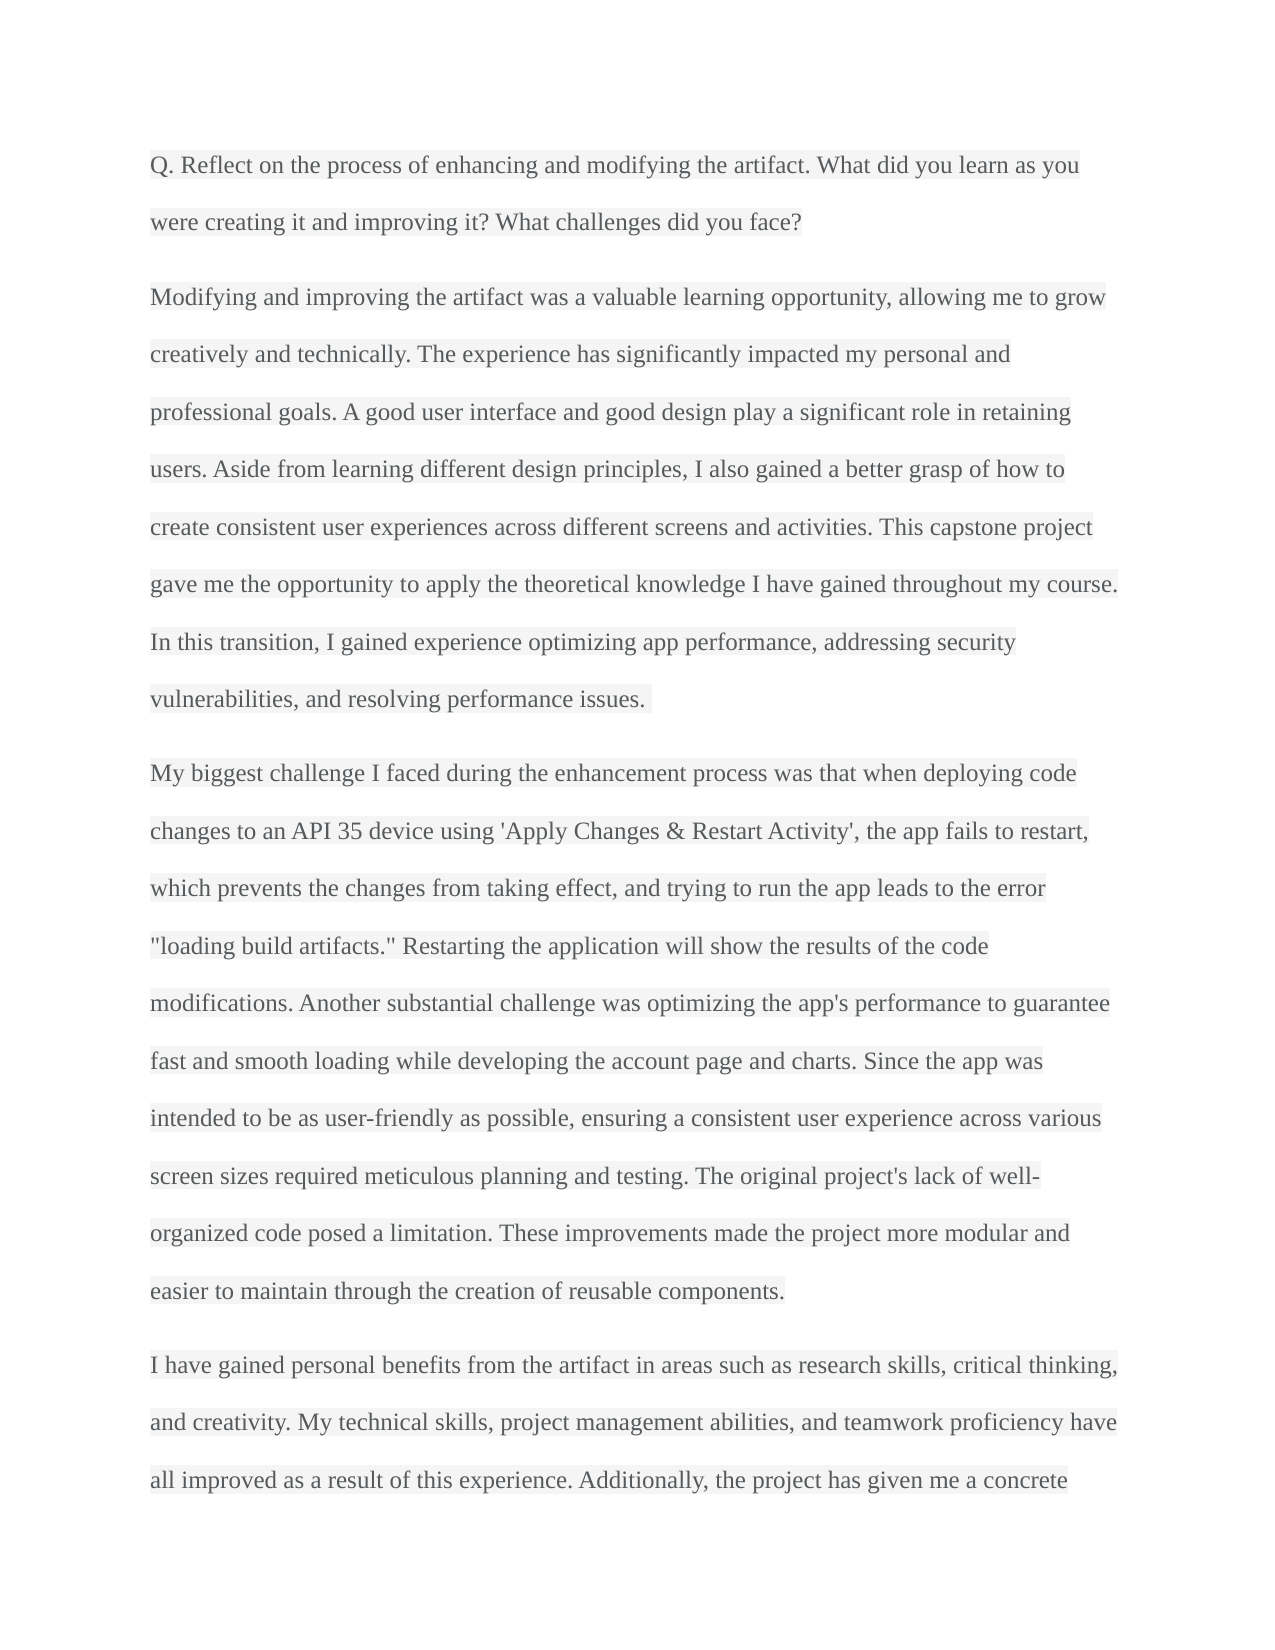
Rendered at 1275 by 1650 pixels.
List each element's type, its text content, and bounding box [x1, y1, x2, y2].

text My biggest challenge I faced during the enhancement process was that when deploying code changes to an API 35 device using 'Apply Changes & Restart Activity', the app fails to restart, which prevents the changes from taking effect, and trying to run the app leads to the error "loading build artifacts." Restarting the application will show the results of the code modifications. Another substantial challenge was optimizing the app's performance to guarantee fast and smooth loading while developing the account page and charts. Since the app was intended to be as user-friendly as possible, ensuring a consistent user experience across various screen sizes required meticulous planning and testing. The original project's lack of well-organized code posed a limitation. These improvements made the project more modular and easier to maintain through the creation of reusable components. [150, 758, 1125, 1304]
text Modifying and improving the artifact was a valuable learning opportunity, allowing me to grow creatively and technically. The experience has significantly impacted my personal and professional goals. A good user interface and good design play a significant role in retaining users. Aside from learning different design principles, I also gained a better grasp of how to create consistent user experiences across different screens and activities. This capstone project gave me the opportunity to apply the theoretical knowledge I have gained throughout my course. In this transition, I gained experience optimizing app performance, addressing security vulnerabilities, and resolving performance issues. [150, 282, 1125, 713]
text Q. Reflect on the process of enhancing and modifying the artifact. What did you learn as you were creating it and improving it? What challenges did you face? [150, 150, 1125, 236]
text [150, 1350, 1125, 1494]
